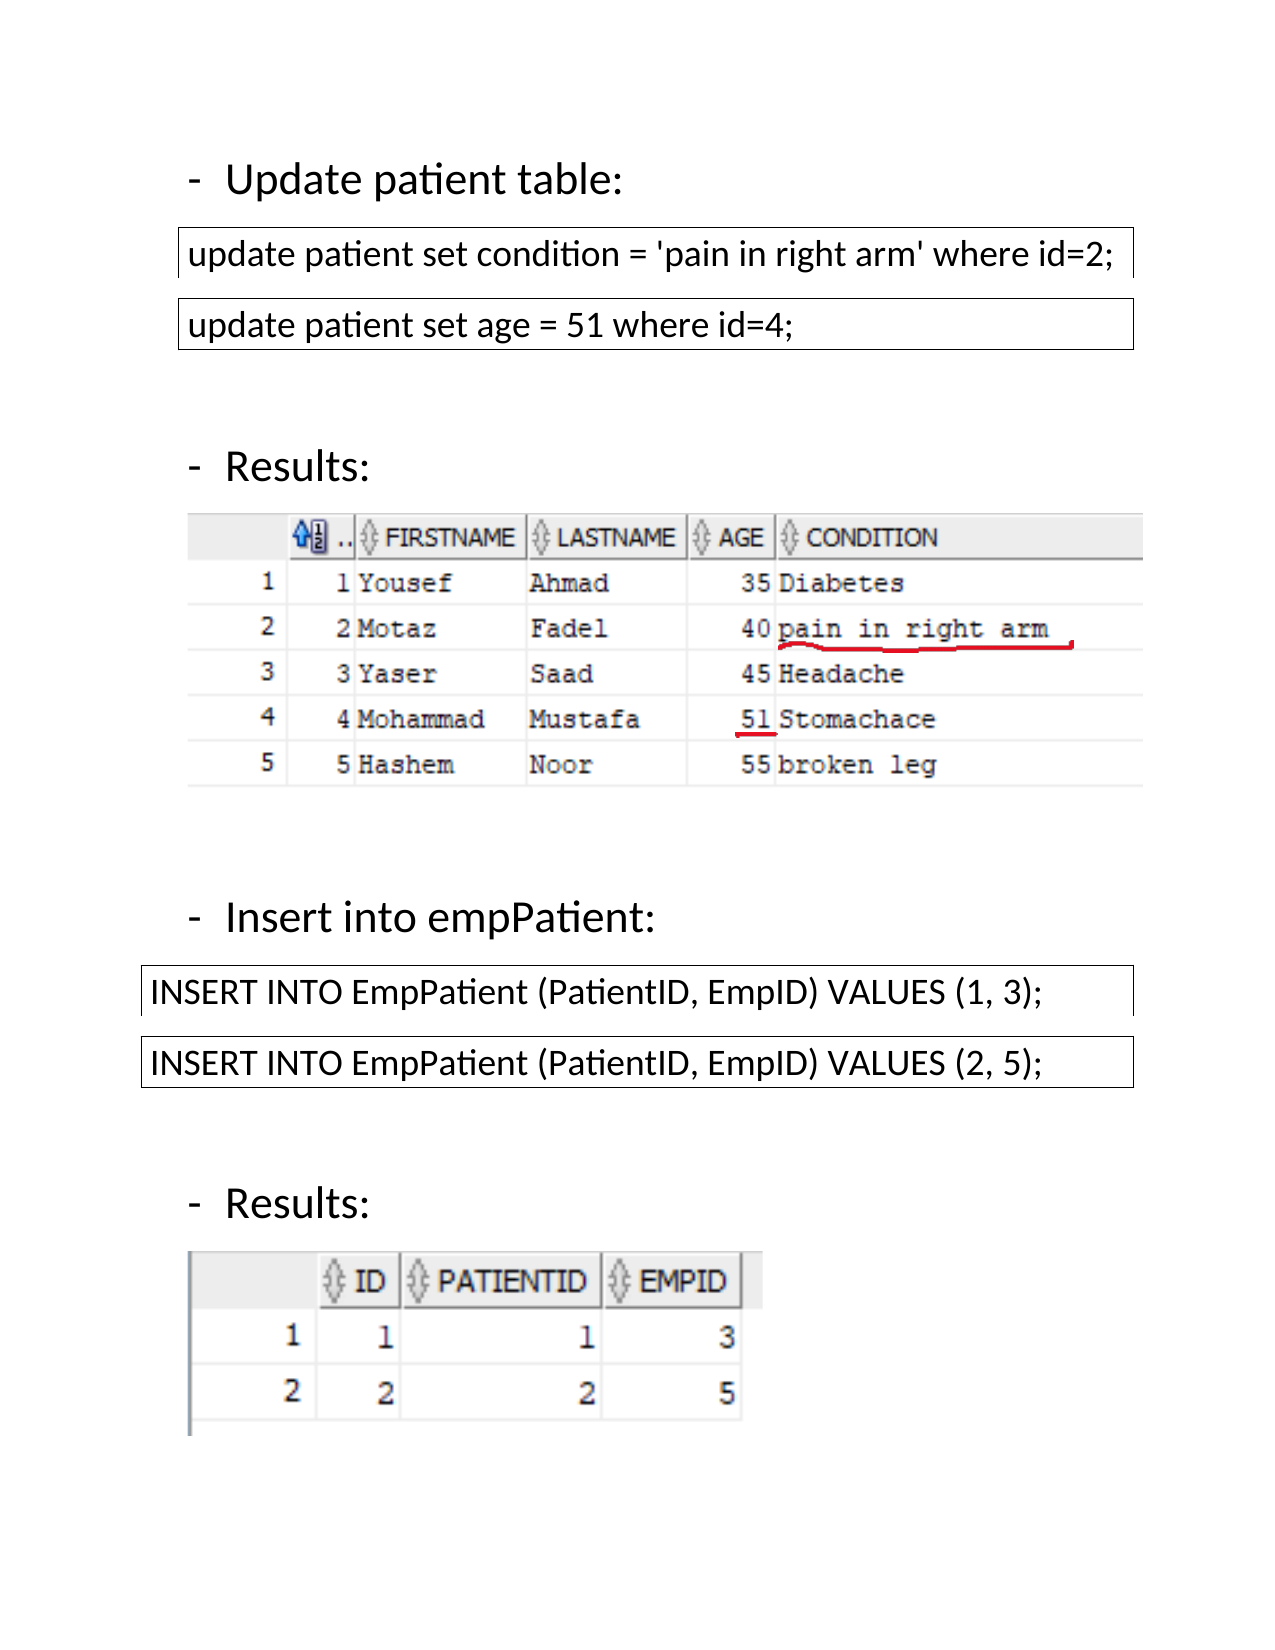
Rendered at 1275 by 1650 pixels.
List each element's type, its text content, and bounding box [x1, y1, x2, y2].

list Results: [187, 437, 1125, 493]
list Update patient table: [187, 150, 1125, 206]
picture [187, 1251, 763, 1436]
text update patient set age = 51 where id=4; [179, 299, 1133, 349]
text INSERT INTO EmpPatient (PatientID, EmpID) VALUES (1, 3); [142, 966, 1133, 1016]
list Insert into empPatient: [187, 887, 1125, 943]
picture [187, 513, 1143, 792]
text INSERT INTO EmpPatient (PatientID, EmpID) VALUES (2, 5); [142, 1037, 1133, 1087]
text update patient set condition = 'pain in right arm' where id=2; [179, 228, 1133, 278]
list Results: [187, 1174, 1125, 1230]
